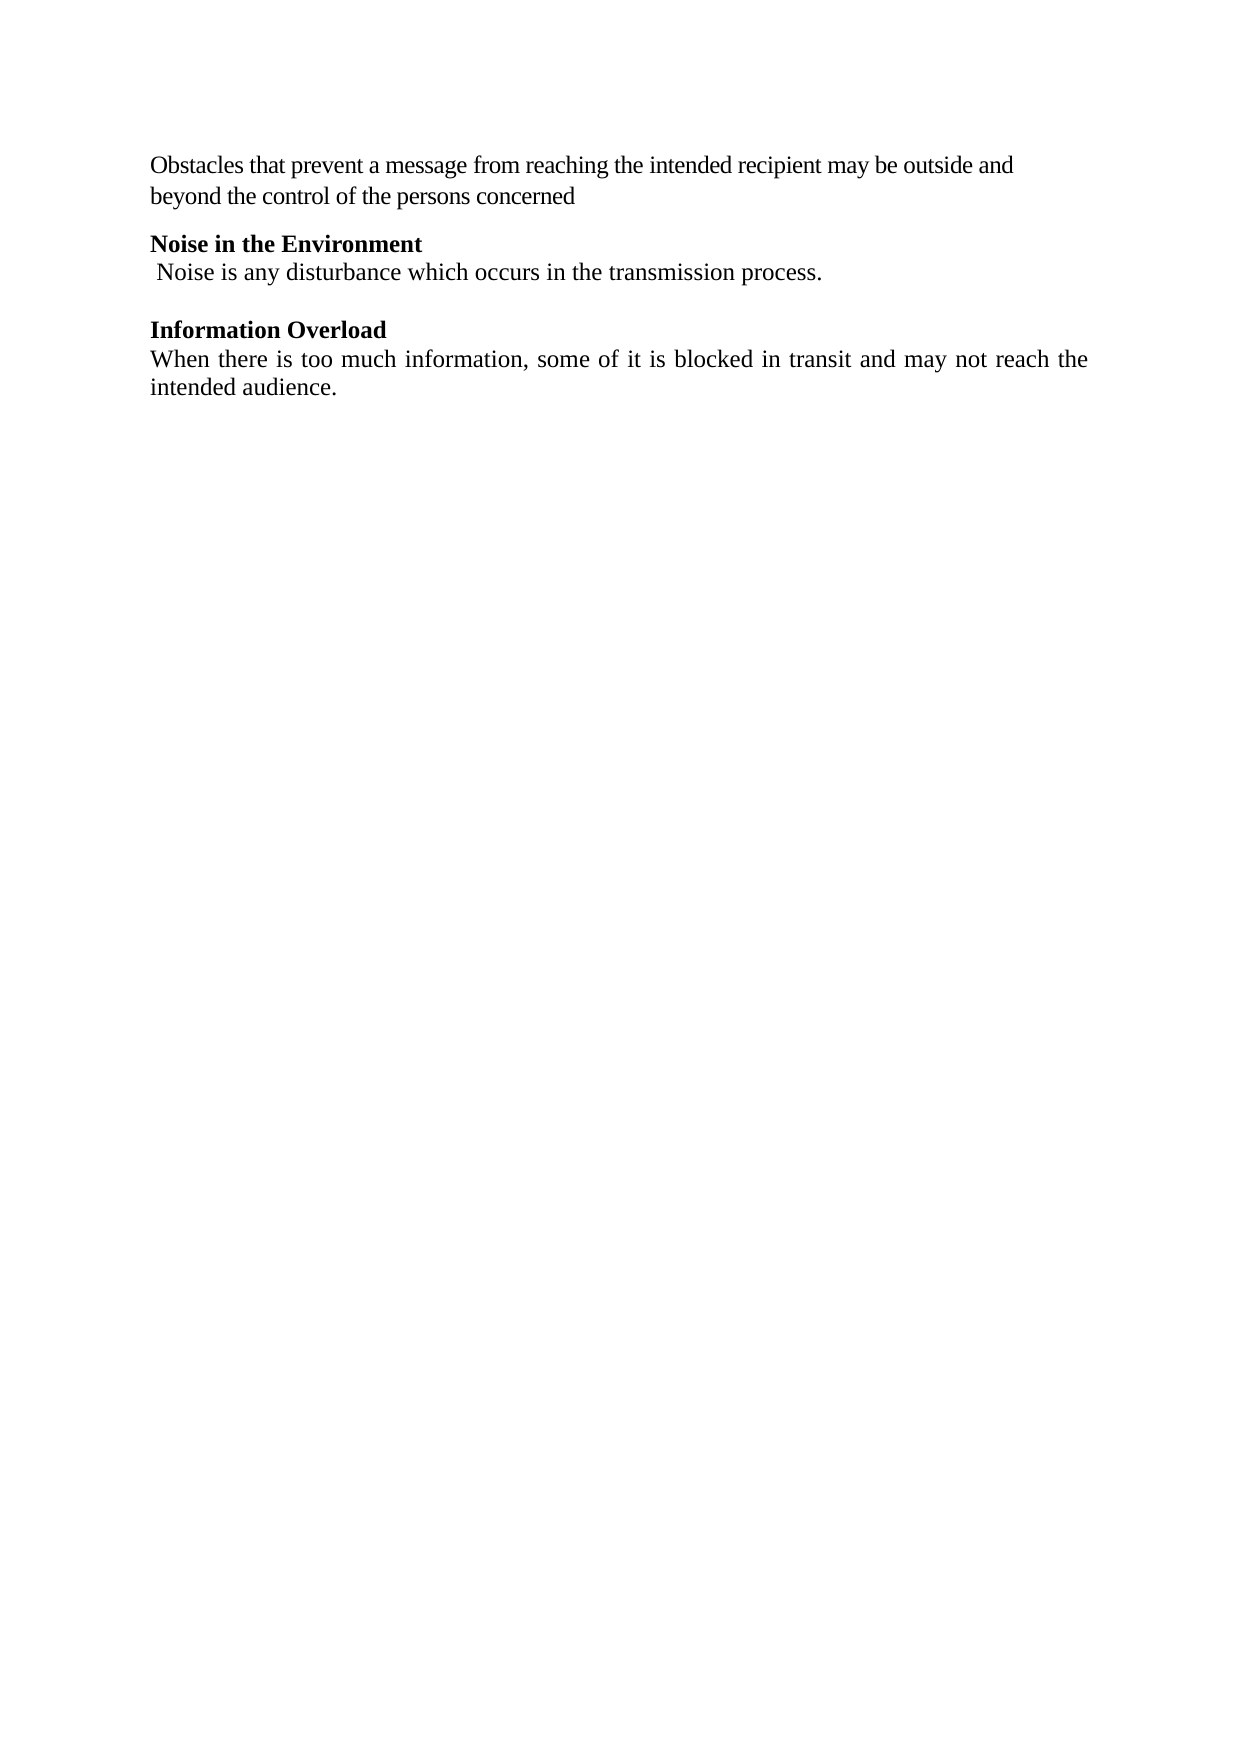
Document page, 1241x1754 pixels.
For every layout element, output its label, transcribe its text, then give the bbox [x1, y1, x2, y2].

text When there is too much information, some of it is blocked in transit and may not reach the intended audience. [150, 344, 1090, 401]
text Noise is any disturbance which occurs in the transmission process. [150, 257, 1090, 286]
text Information Overload [150, 315, 1090, 344]
text Noise in the Environment [150, 229, 1090, 257]
text Obstacles that prevent a message from reaching the intended recipient may be outside and beyond the control of the persons concerned [150, 150, 1090, 210]
